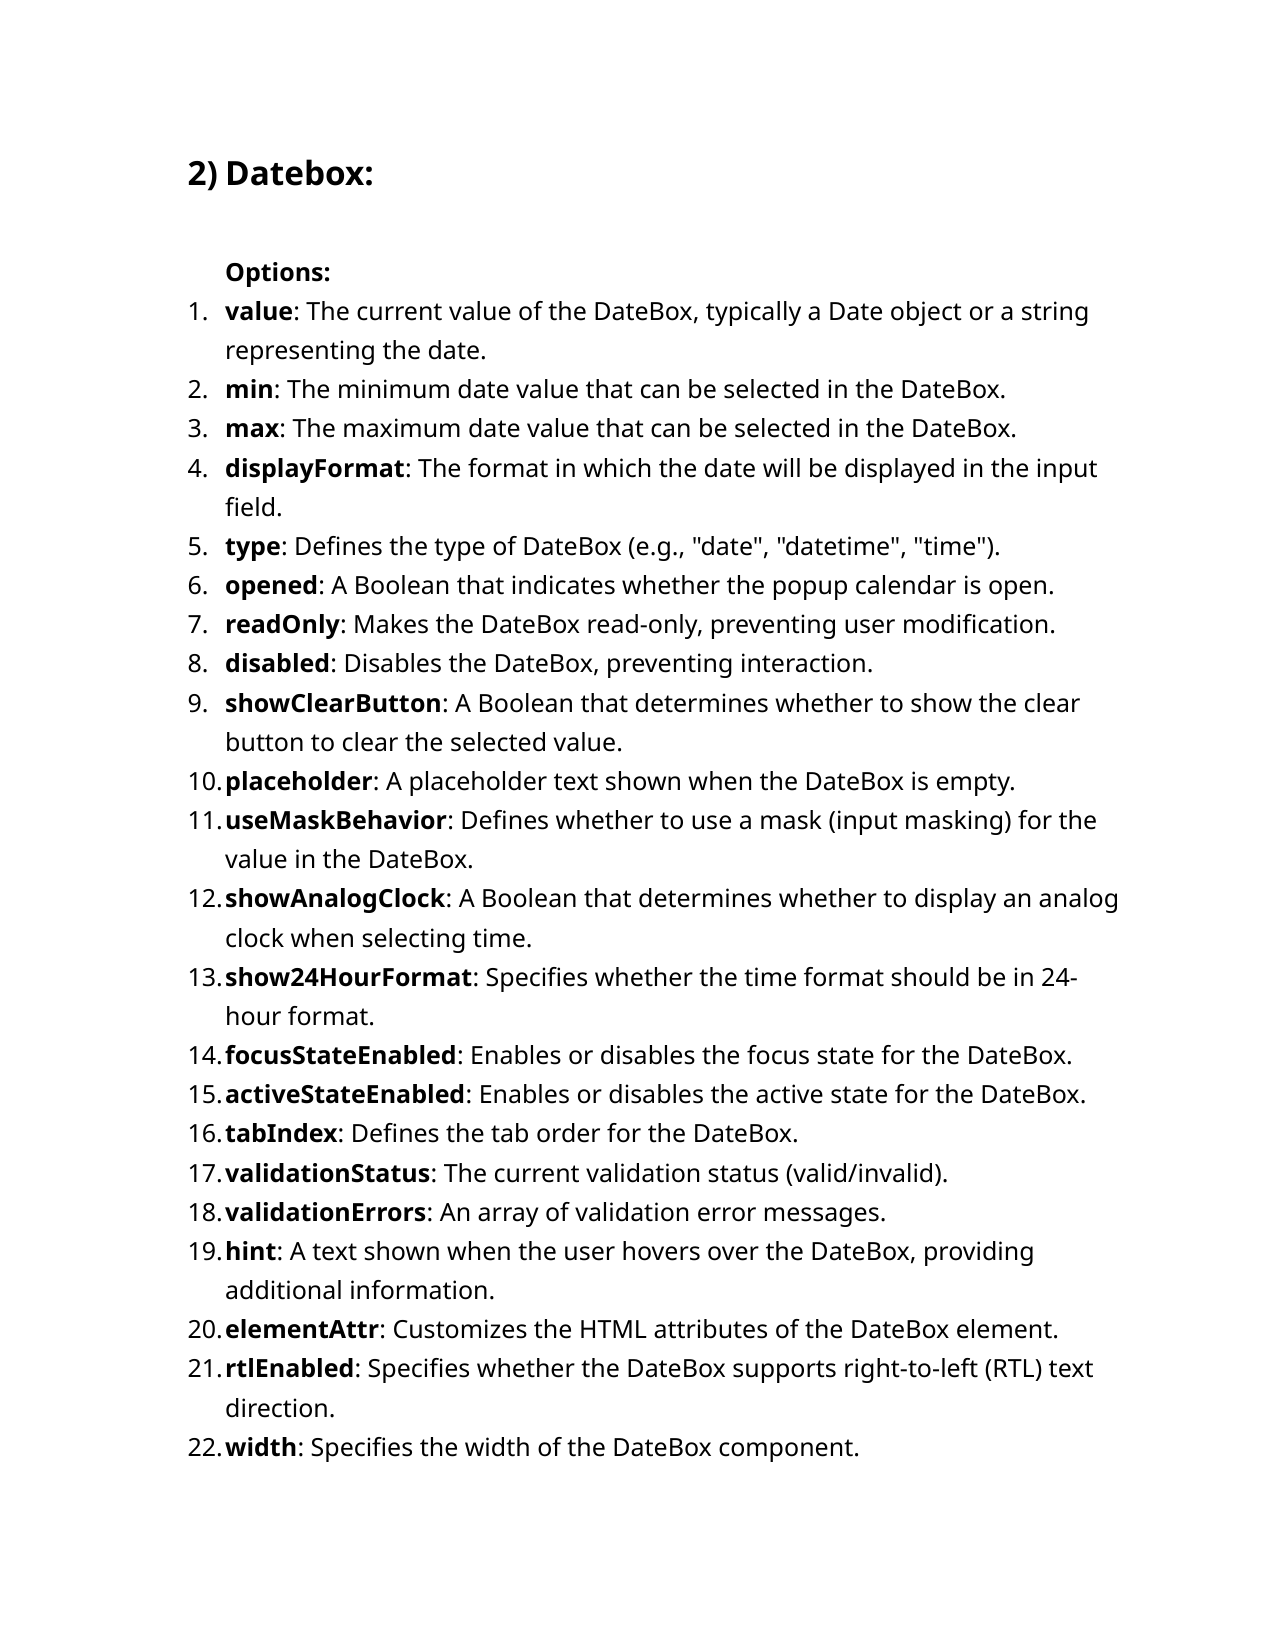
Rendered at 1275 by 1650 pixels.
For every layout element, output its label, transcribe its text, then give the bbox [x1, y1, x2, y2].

list Datebox: [187, 150, 1125, 195]
list elementAttr: Customizes the HTML attributes of the DateBox element. [187, 1312, 1125, 1346]
list validationStatus: The current validation status (valid/invalid). [187, 1155, 1125, 1189]
list placeholder: A placeholder text shown when the DateBox is empty. [187, 763, 1125, 798]
list type: Defines the type of DateBox (e.g., "date", "datetime", "time"). [187, 528, 1125, 563]
list useMaskBehavior: Defines whether to use a mask (input masking) for the value in the DateBox. [187, 803, 1125, 876]
list readOnly: Makes the DateBox read-only, preventing user modification. [187, 607, 1125, 641]
list width: Specifies the width of the DateBox component. [187, 1429, 1125, 1463]
list validationErrors: An array of validation error messages. [187, 1194, 1125, 1228]
list disabled: Disables the DateBox, preventing interaction. [187, 646, 1125, 680]
list activeStateEnabled: Enables or disables the active state for the DateBox. [187, 1077, 1125, 1111]
list hint: A text shown when the user hovers over the DateBox, providing additional information. [187, 1233, 1125, 1307]
list rtlEnabled: Specifies whether the DateBox supports right-to-left (RTL) text direction. [187, 1351, 1125, 1424]
list focusStateEnabled: Enables or disables the focus state for the DateBox. [187, 1038, 1125, 1072]
list min: The minimum date value that can be selected in the DateBox. [187, 372, 1125, 406]
list max: The maximum date value that can be selected in the DateBox. [187, 411, 1125, 445]
list value: The current value of the DateBox, typically a Date object or a string representing the date. [187, 293, 1125, 367]
list opened: A Boolean that indicates whether the popup calendar is open. [187, 568, 1125, 602]
list displayFormat: The format in which the date will be displayed in the input field. [187, 450, 1125, 523]
list Options: [225, 254, 1125, 288]
list tabIndex: Defines the tab order for the DateBox. [187, 1116, 1125, 1150]
list showAnalogClock: A Boolean that determines whether to display an analog clock when selecting time. [187, 881, 1125, 954]
list showClearButton: A Boolean that determines whether to show the clear button to clear the selected value. [187, 685, 1125, 758]
list show24HourFormat: Specifies whether the time format should be in 24-hour format. [187, 959, 1125, 1033]
